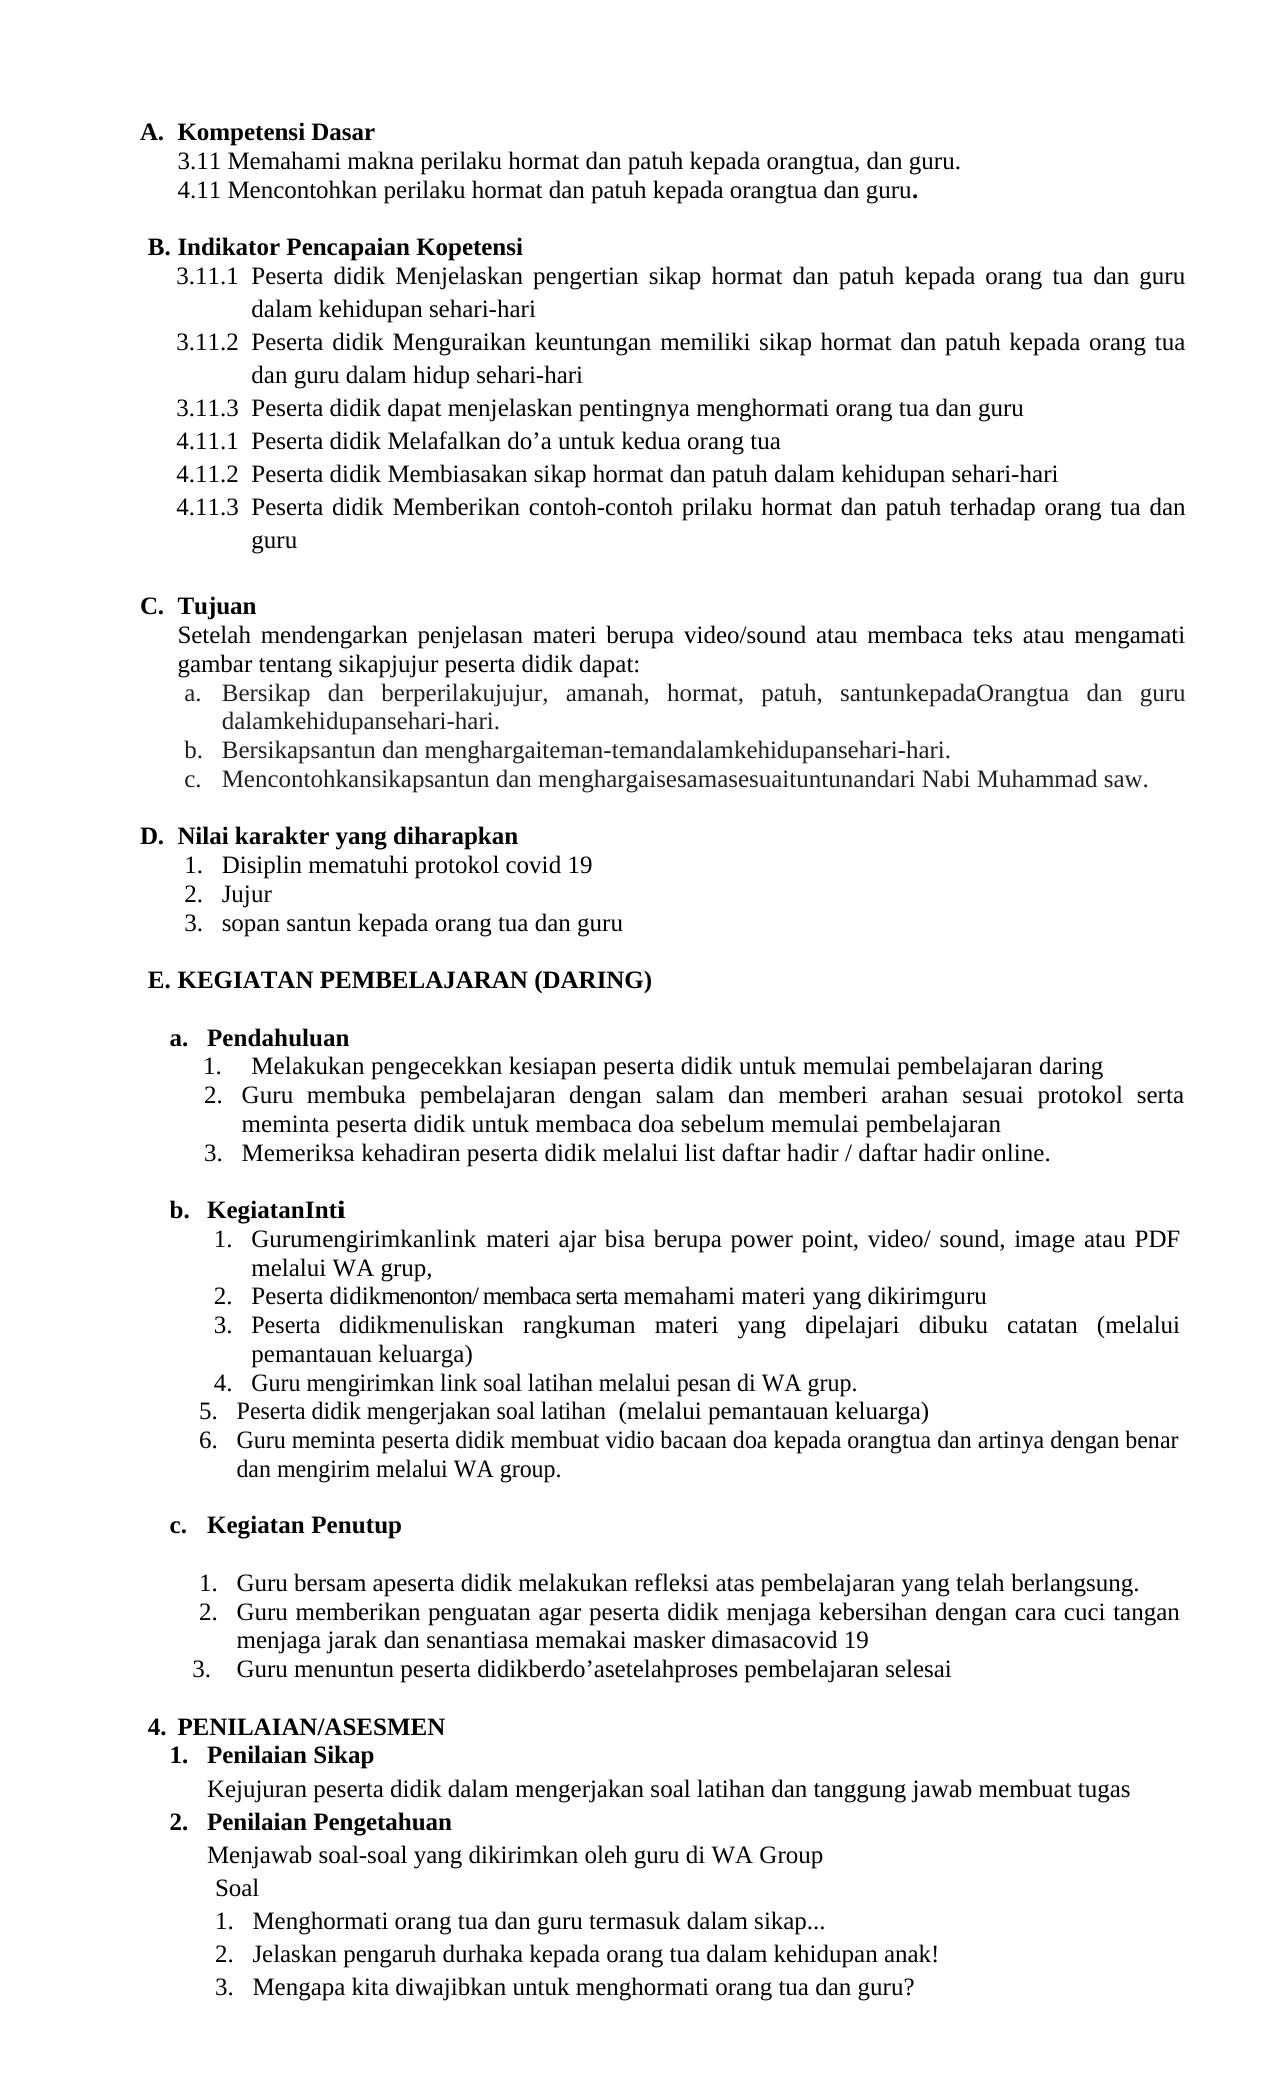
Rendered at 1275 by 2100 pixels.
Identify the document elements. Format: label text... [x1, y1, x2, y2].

list Peserta didik Membiasakan sikap hormat dan patuh dalam kehidupan sehari-hari [176, 459, 1186, 488]
list PENILAIAN/ASESMEN [148, 1712, 1186, 1741]
list Soal [215, 1873, 1186, 1901]
list Guru memberikan penguatan agar peserta didik menjaga kebersihan dengan cara cuci tangan menjaga jarak dan senantiasa memakai masker dimasacovid 19 [199, 1597, 1180, 1654]
list Kegiatan Penutup [169, 1511, 1186, 1539]
list Nilai karakter yang diharapkan [140, 821, 1186, 850]
list Melakukan pengecekkan kesiapan peserta didik untuk memulai pembelajaran daring [222, 1051, 1186, 1080]
list Gurumengirimkanlink materi ajar bisa berupa power point, video/ sound, image atau PDF melalui WA grup, [214, 1224, 1180, 1281]
list Guru meminta peserta didik membuat vidio bacaan doa kepada orangtua dan artinya dengan benar dan mengirim melalui WA group. [199, 1425, 1180, 1483]
list Menghormati orang tua dan guru termasuk dalam sikap... [215, 1906, 1186, 1934]
list Peserta didik Menjelaskan pengertian sikap hormat dan patuh kepada orang tua dan guru dalam kehidupan sehari-hari [176, 261, 1186, 323]
list Memeriksa kehadiran peserta didik melalui list daftar hadir / daftar hadir online. [223, 1138, 1186, 1166]
list Kejujuran peserta didik dalam mengerjakan soal latihan dan tanggung jawab membuat tugas [207, 1774, 1186, 1802]
list Setelah mendengarkan penjelasan materi berupa video/sound atau membaca teks atau mengamati gambar tentang sikapjujur peserta didik dapat: [177, 620, 1186, 678]
list Peserta didik mengerjakan soal latihan (melalui pemantauan keluarga) [199, 1396, 1180, 1425]
list Bersikap dan berperilakujujur, amanah, hormat, patuh, santunkepadaOrangtua dan guru dalamkehidupansehari-hari. [184, 678, 1186, 735]
list Peserta didik dapat menjelaskan pentingnya menghormati orang tua dan guru [176, 393, 1186, 422]
list 3.11 Memahami makna perilaku hormat dan patuh kepada orangtua, dan guru. [177, 146, 1186, 175]
list Guru menuntun peserta didikberdo’asetelahproses pembelajaran selesai [192, 1654, 1180, 1683]
list Guru membuka pembelajaran dengan salam dan memberi arahan sesuai protokol serta meminta peserta didik untuk membaca doa sebelum memulai pembelajaran [223, 1080, 1186, 1138]
list Bersikapsantun dan menghargaiteman-temandalamkehidupansehari-hari. [184, 735, 1186, 764]
list Peserta didik Menguraikan keuntungan memiliki sikap hormat dan patuh kepada orang tua dan guru dalam hidup sehari-hari [176, 327, 1186, 389]
list Mengapa kita diwajibkan untuk menghormati orang tua dan guru? [215, 1972, 1186, 2001]
list Pendahuluan [169, 1023, 1186, 1051]
list Guru mengirimkan link soal latihan melalui pesan di WA grup. [214, 1368, 1180, 1396]
list 4.11 Mencontohkan perilaku hormat dan patuh kepada orangtua dan guru. [177, 175, 1186, 204]
list KEGIATAN PEMBELAJARAN (DARING) [148, 965, 1186, 994]
list Peserta didik Melafalkan do’a untuk kedua orang tua [176, 426, 1186, 455]
list sopan santun kepada orang tua dan guru [184, 908, 1186, 936]
list Jujur [184, 879, 1186, 908]
list Peserta didik Memberikan contoh-contoh prilaku hormat dan patuh terhadap orang tua dan guru [176, 492, 1186, 554]
list Mencontohkansikapsantun dan menghargaisesamasesuaituntunandari Nabi Muhammad saw. [184, 764, 1186, 793]
list Indikator Pencapaian Kopetensi [148, 232, 1186, 261]
list Peserta didikmenonton/ membaca serta memahami materi yang dikirimguru [214, 1281, 1180, 1310]
list Guru bersam apeserta didik melakukan refleksi atas pembelajaran yang telah berlangsung. [199, 1568, 1180, 1597]
list Menjawab soal-soal yang dikirimkan oleh guru di WA Group [207, 1840, 1186, 1868]
list Disiplin mematuhi protokol covid 19 [184, 850, 1186, 879]
list Kompetensi Dasar [140, 117, 1186, 146]
list Peserta didikmenuliskan rangkuman materi yang dipelajari dibuku catatan (melalui pemantauan keluarga) [214, 1310, 1180, 1368]
list Penilaian Sikap [169, 1741, 1186, 1769]
list Penilaian Pengetahuan [169, 1807, 1186, 1835]
list Jelaskan pengaruh durhaka kepada orang tua dalam kehidupan anak! [215, 1939, 1186, 1967]
list KegiatanInti [169, 1195, 1186, 1224]
list Tujuan [140, 591, 1186, 620]
